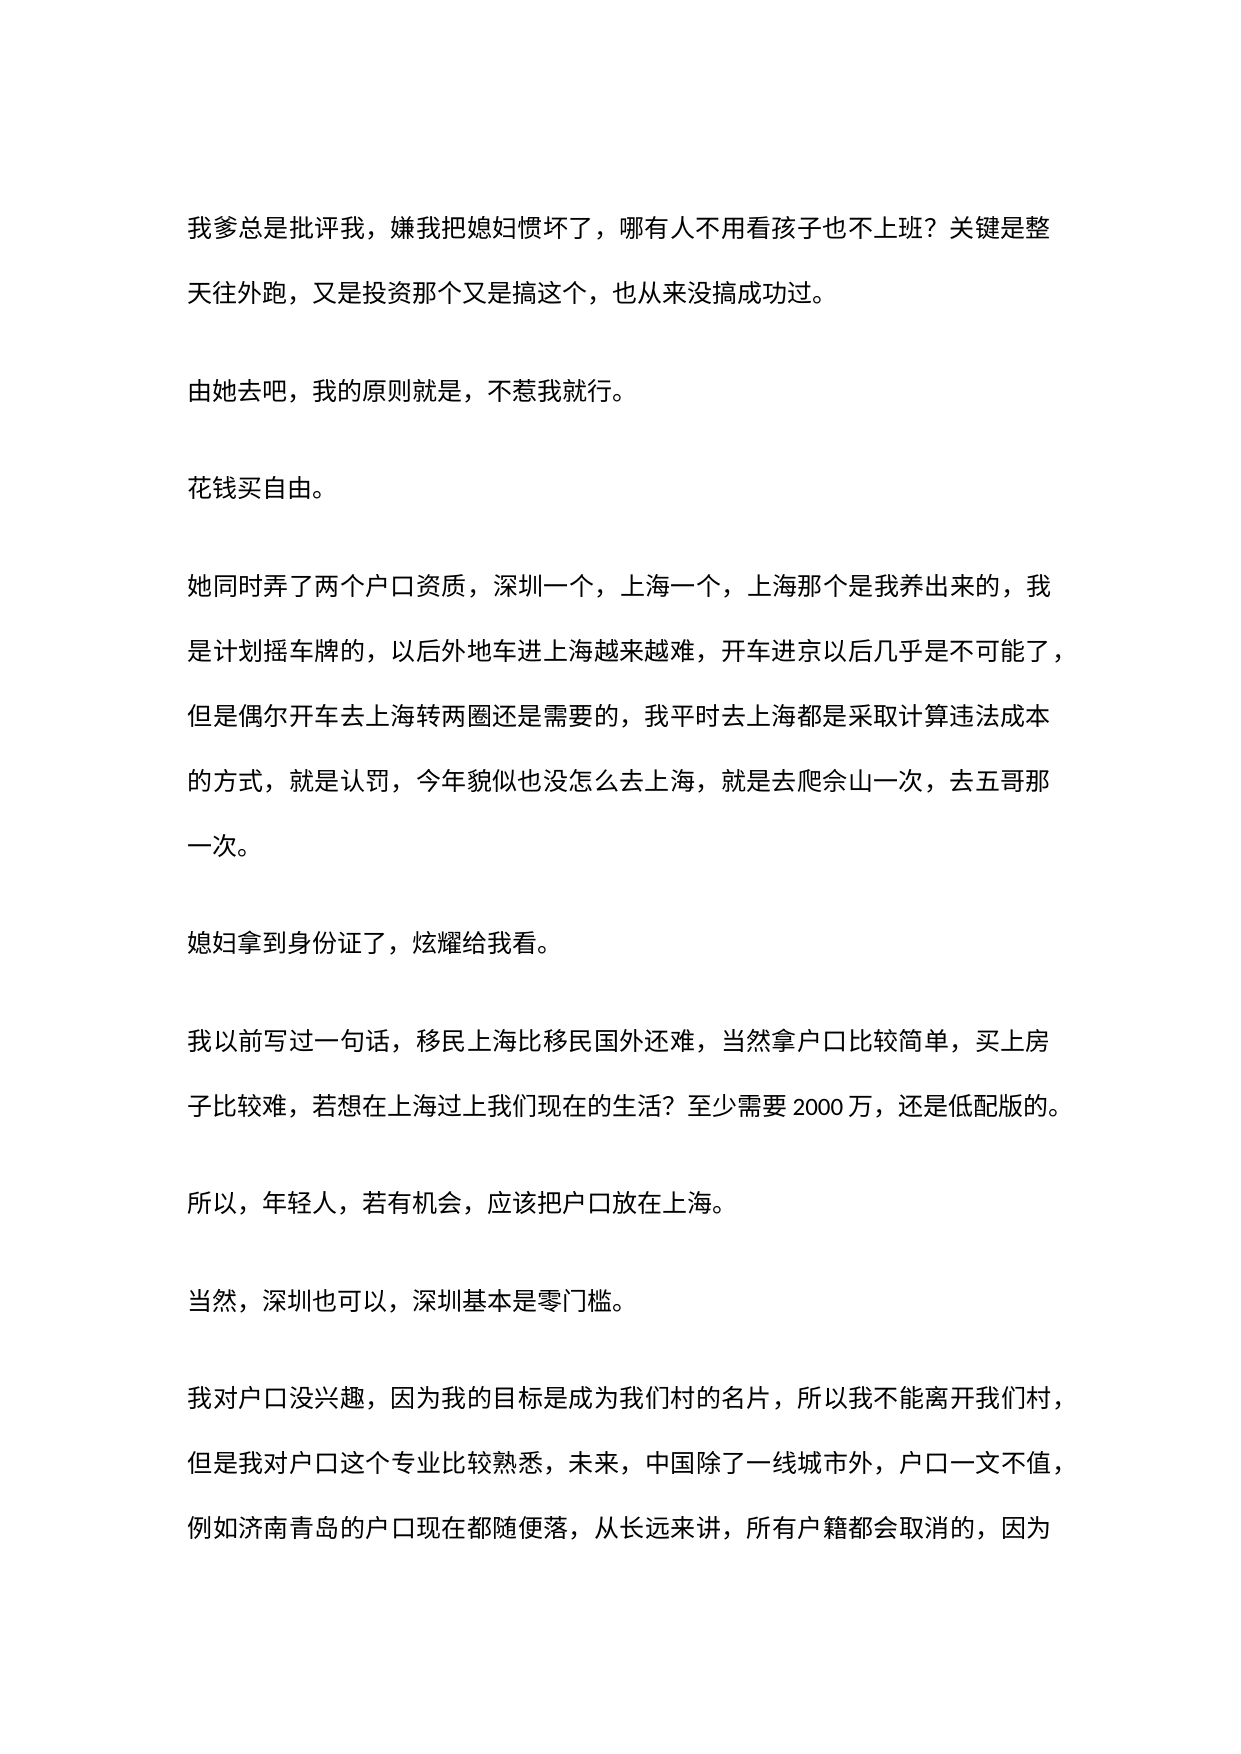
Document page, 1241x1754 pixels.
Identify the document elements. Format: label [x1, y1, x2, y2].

text [187, 162, 1053, 1559]
